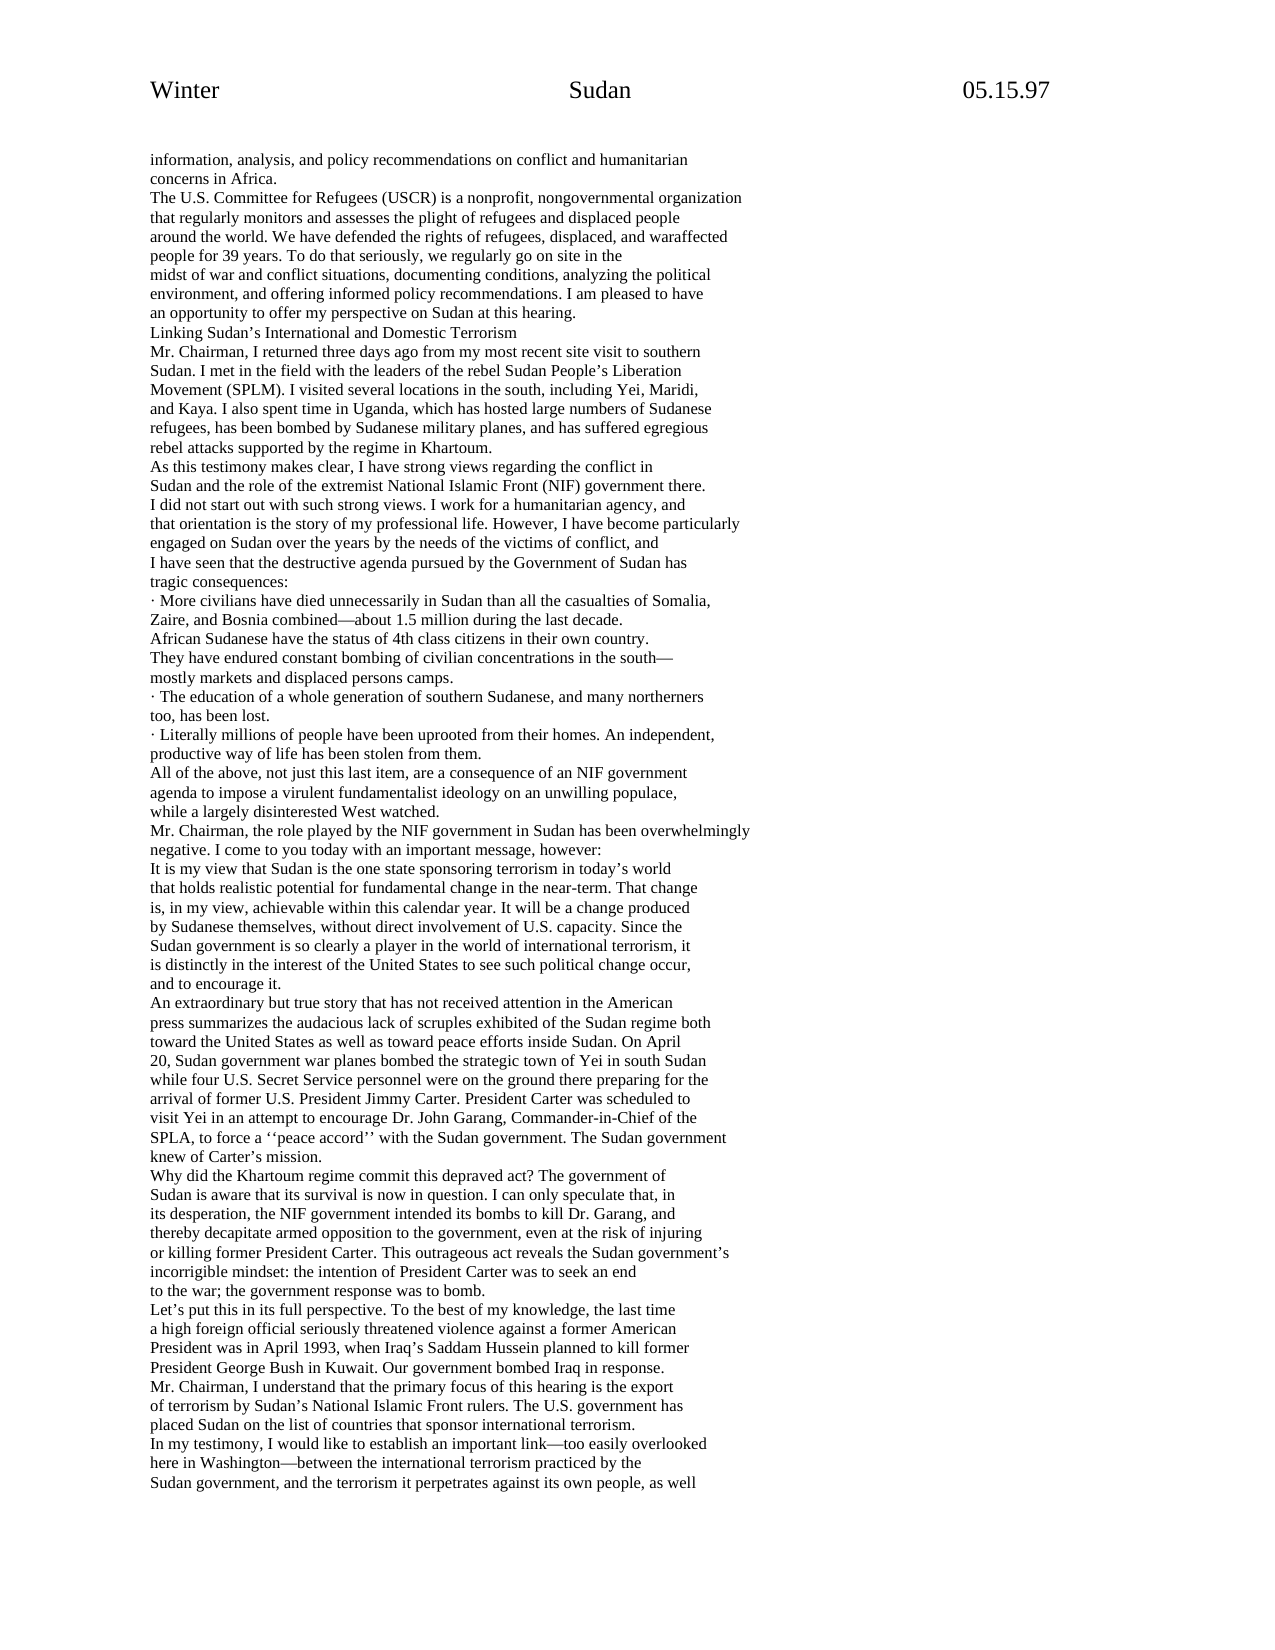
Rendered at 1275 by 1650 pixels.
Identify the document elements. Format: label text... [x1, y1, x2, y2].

text I have seen that the destructive agenda pursued by the Government of Sudan has [150, 552, 1125, 572]
text Mr. Chairman, I understand that the primary focus of this hearing is the export [150, 1377, 1125, 1396]
text Mr. Chairman, the role played by the NIF government in Sudan has been overwhelmingly [150, 821, 1125, 840]
text thereby decapitate armed opposition to the government, even at the risk of injuring [150, 1223, 1125, 1242]
text engaged on Sudan over the years by the needs of the victims of conflict, and [150, 533, 1125, 552]
text African Sudanese have the status of 4th class citizens in their own country. [150, 629, 1125, 648]
text of terrorism by Sudan’s National Islamic Front rulers. The U.S. government has [150, 1396, 1125, 1415]
text visit Yei in an attempt to encourage Dr. John Garang, Commander-in-Chief of the [150, 1108, 1125, 1127]
text Linking Sudan’s International and Domestic Terrorism [150, 322, 1125, 342]
text Let’s put this in its full perspective. To the best of my knowledge, the last time [150, 1300, 1125, 1319]
text by Sudanese themselves, without direct involvement of U.S. capacity. Since the [150, 917, 1125, 936]
text a high foreign official seriously threatened violence against a former American [150, 1319, 1125, 1338]
text or killing former President Carter. This outrageous act reveals the Sudan government’s [150, 1242, 1125, 1262]
text negative. I come to you today with an important message, however: [150, 840, 1125, 859]
text Why did the Khartoum regime commit this depraved act? The government of [150, 1166, 1125, 1185]
text its desperation, the NIF government intended its bombs to kill Dr. Garang, and [150, 1204, 1125, 1223]
text press summarizes the audacious lack of scruples exhibited of the Sudan regime both [150, 1012, 1125, 1032]
text is distinctly in the interest of the United States to see such political change occur, [150, 955, 1125, 974]
text Sudan government, and the terrorism it perpetrates against its own people, as well [150, 1472, 1125, 1492]
text Zaire, and Bosnia combined—about 1.5 million during the last decade. [150, 610, 1125, 629]
text midst of war and conflict situations, documenting conditions, analyzing the political [150, 265, 1125, 284]
text · Literally millions of people have been uprooted from their homes. An independent, [150, 725, 1125, 744]
text knew of Carter’s mission. [150, 1147, 1125, 1166]
text All of the above, not just this last item, are a consequence of an NIF government [150, 763, 1125, 782]
text incorrigible mindset: the intention of President Carter was to seek an end [150, 1262, 1125, 1281]
text around the world. We have defended the rights of refugees, displaced, and waraffected [150, 227, 1125, 246]
text Sudan. I met in the field with the leaders of the rebel Sudan People’s Liberation [150, 361, 1125, 380]
text It is my view that Sudan is the one state sponsoring terrorism in today’s world [150, 859, 1125, 878]
text concerns in Africa. [150, 169, 1125, 188]
text and to encourage it. [150, 974, 1125, 993]
text rebel attacks supported by the regime in Khartoum. [150, 437, 1125, 457]
text As this testimony makes clear, I have strong views regarding the conflict in [150, 457, 1125, 476]
text to the war; the government response was to bomb. [150, 1281, 1125, 1300]
text The U.S. Committee for Refugees (USCR) is a nonprofit, nongovernmental organization [150, 188, 1125, 207]
text placed Sudan on the list of countries that sponsor international terrorism. [150, 1415, 1125, 1434]
text too, has been lost. [150, 706, 1125, 725]
text Sudan and the role of the extremist National Islamic Front (NIF) government there. [150, 476, 1125, 495]
text In my testimony, I would like to establish an important link—too easily overlooked [150, 1434, 1125, 1453]
text I did not start out with such strong views. I work for a humanitarian agency, and [150, 495, 1125, 514]
text and Kaya. I also spent time in Uganda, which has hosted large numbers of Sudanese [150, 399, 1125, 418]
text Sudan government is so clearly a player in the world of international terrorism, it [150, 936, 1125, 955]
text an opportunity to offer my perspective on Sudan at this hearing. [150, 303, 1125, 322]
text environment, and offering informed policy recommendations. I am pleased to have [150, 284, 1125, 303]
text that orientation is the story of my professional life. However, I have become particularly [150, 514, 1125, 533]
text SPLA, to force a ‘‘peace accord’’ with the Sudan government. The Sudan government [150, 1127, 1125, 1147]
text An extraordinary but true story that has not received attention in the American [150, 993, 1125, 1012]
text is, in my view, achievable within this calendar year. It will be a change produced [150, 897, 1125, 917]
text · The education of a whole generation of southern Sudanese, and many northerners [150, 687, 1125, 706]
text Mr. Chairman, I returned three days ago from my most recent site visit to southern [150, 342, 1125, 361]
text here in Washington—between the international terrorism practiced by the [150, 1453, 1125, 1472]
text President George Bush in Kuwait. Our government bombed Iraq in response. [150, 1357, 1125, 1377]
text refugees, has been bombed by Sudanese military planes, and has suffered egregious [150, 418, 1125, 437]
text 20, Sudan government war planes bombed the strategic town of Yei in south Sudan [150, 1051, 1125, 1070]
text while four U.S. Secret Service personnel were on the ground there preparing for the [150, 1070, 1125, 1089]
text · More civilians have died unnecessarily in Sudan than all the casualties of Somalia, [150, 591, 1125, 610]
text people for 39 years. To do that seriously, we regularly go on site in the [150, 246, 1125, 265]
text while a largely disinterested West watched. [150, 802, 1125, 821]
text They have endured constant bombing of civilian concentrations in the south— [150, 648, 1125, 667]
text Sudan is aware that its survival is now in question. I can only speculate that, in [150, 1185, 1125, 1204]
text President was in April 1993, when Iraq’s Saddam Hussein planned to kill former [150, 1338, 1125, 1357]
text information, analysis, and policy recommendations on conflict and humanitarian [150, 150, 1125, 169]
text that holds realistic potential for fundamental change in the near-term. That change [150, 878, 1125, 897]
text mostly markets and displaced persons camps. [150, 667, 1125, 687]
text arrival of former U.S. President Jimmy Carter. President Carter was scheduled to [150, 1089, 1125, 1108]
text that regularly monitors and assesses the plight of refugees and displaced people [150, 207, 1125, 227]
text Movement (SPLM). I visited several locations in the south, including Yei, Maridi, [150, 380, 1125, 399]
text agenda to impose a virulent fundamentalist ideology on an unwilling populace, [150, 782, 1125, 802]
text tragic consequences: [150, 572, 1125, 591]
text toward the United States as well as toward peace efforts inside Sudan. On April [150, 1032, 1125, 1051]
text productive way of life has been stolen from them. [150, 744, 1125, 763]
